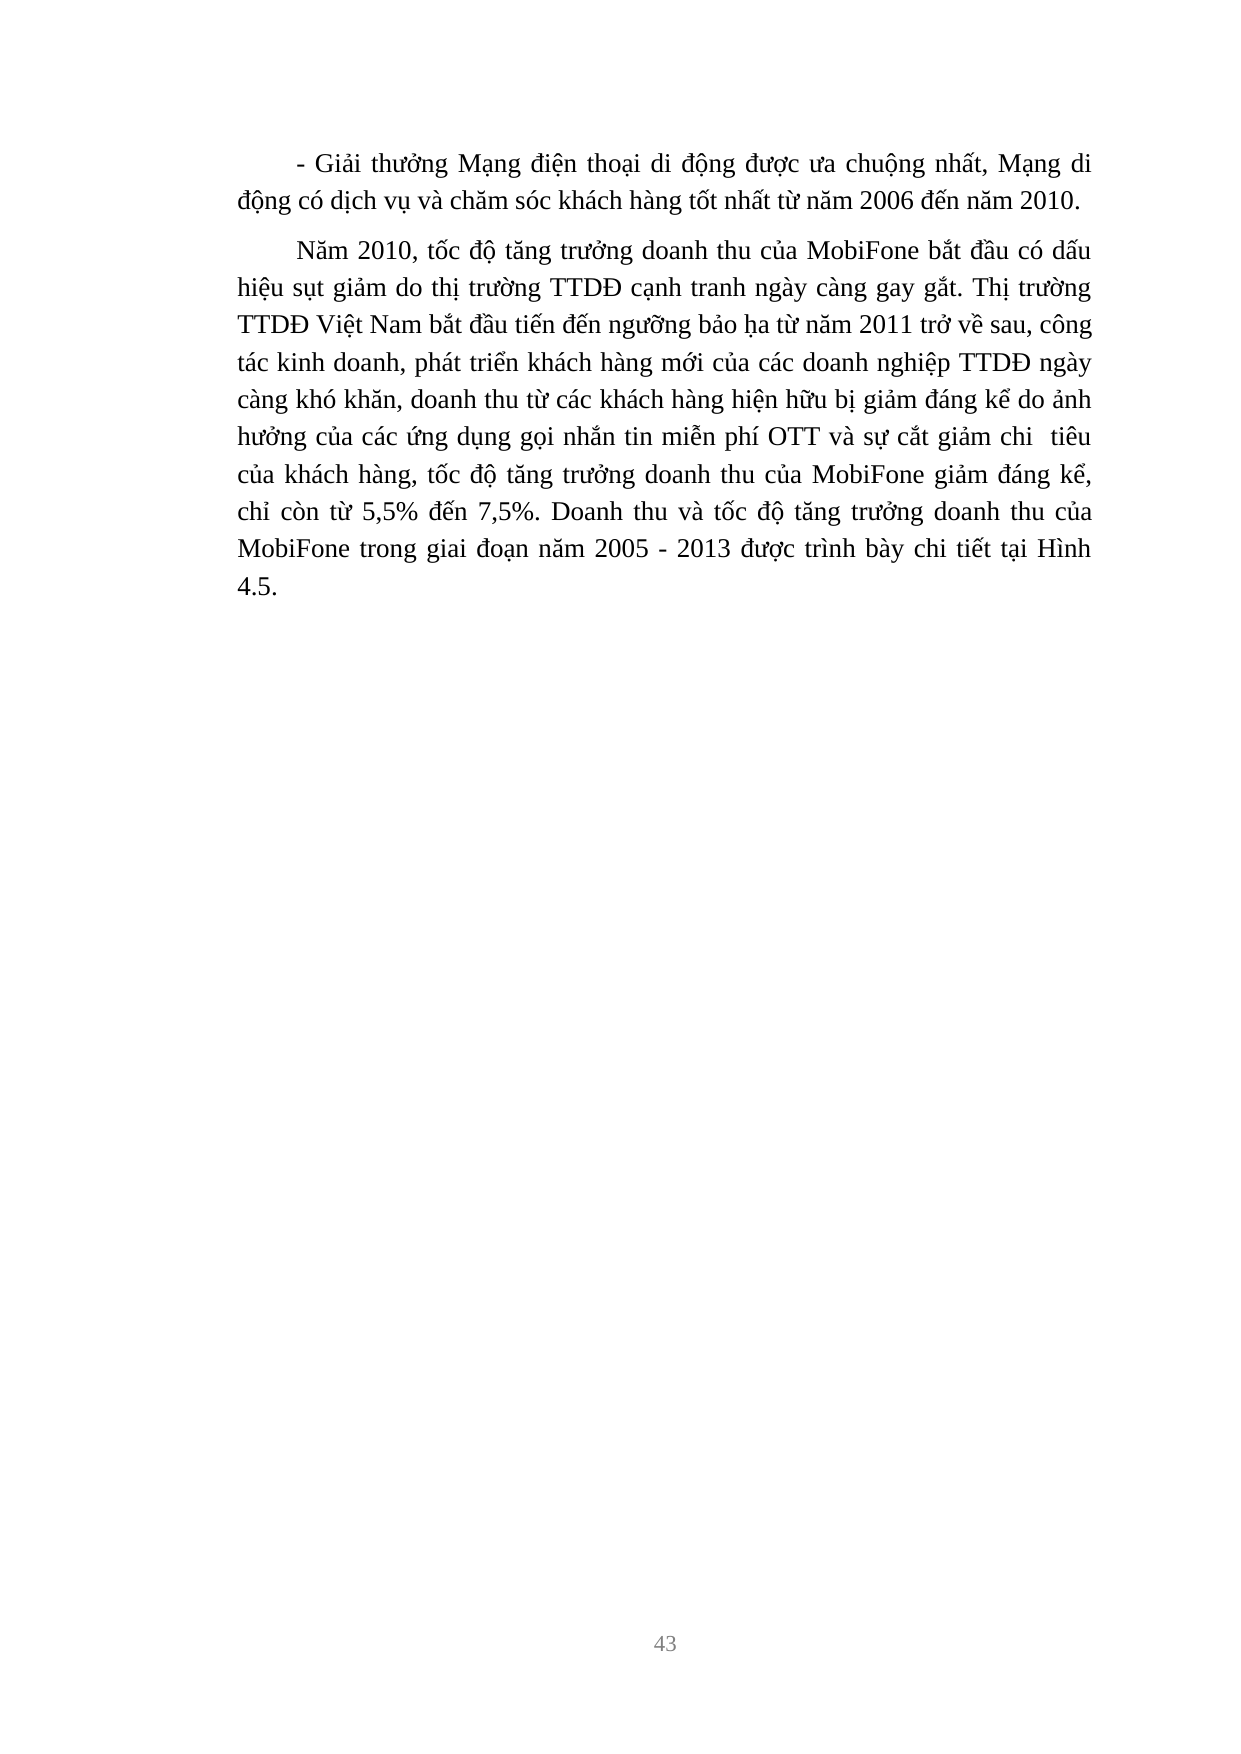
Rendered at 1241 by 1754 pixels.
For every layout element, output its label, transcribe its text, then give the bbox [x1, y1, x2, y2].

text Năm 2010, tốc độ tăng trưởng doanh thu của MobiFone bắt đầu có dấu hiệu sụt giảm do thị trường TTDĐ cạnh tranh ngày càng gay gắt. Thị trường TTDĐ Việt Nam bắt đầu tiến đến ngưỡng bảo ḥa từ năm 2011 trở về sau, công tác kinh doanh, phát triển khách hàng mới của các doanh nghiệp TTDĐ ngày càng khó khăn, doanh thu từ các khách hàng hiện hữu bị giảm đáng kể do ảnh hưởng của các ứng dụng gọi nhắn tin miễn phí OTT và sự cắt giảm chi tiêu của khách hàng, tốc độ tăng trưởng doanh thu của MobiFone giảm đáng kể, chỉ còn từ 5,5% đến 7,5%. Doanh thu và tốc độ tăng trưởng doanh thu của MobiFone trong giai đoạn năm 2005 - 2013 được trình bày chi tiết tại Hình 4.5. [237, 234, 1093, 601]
text - Giải thưởng Mạng điện thoại di động được ưa chuộng nhất, Mạng di động có dịch vụ và chăm sóc khách hàng tốt nhất từ năm 2006 đến năm 2010. [237, 147, 1093, 215]
